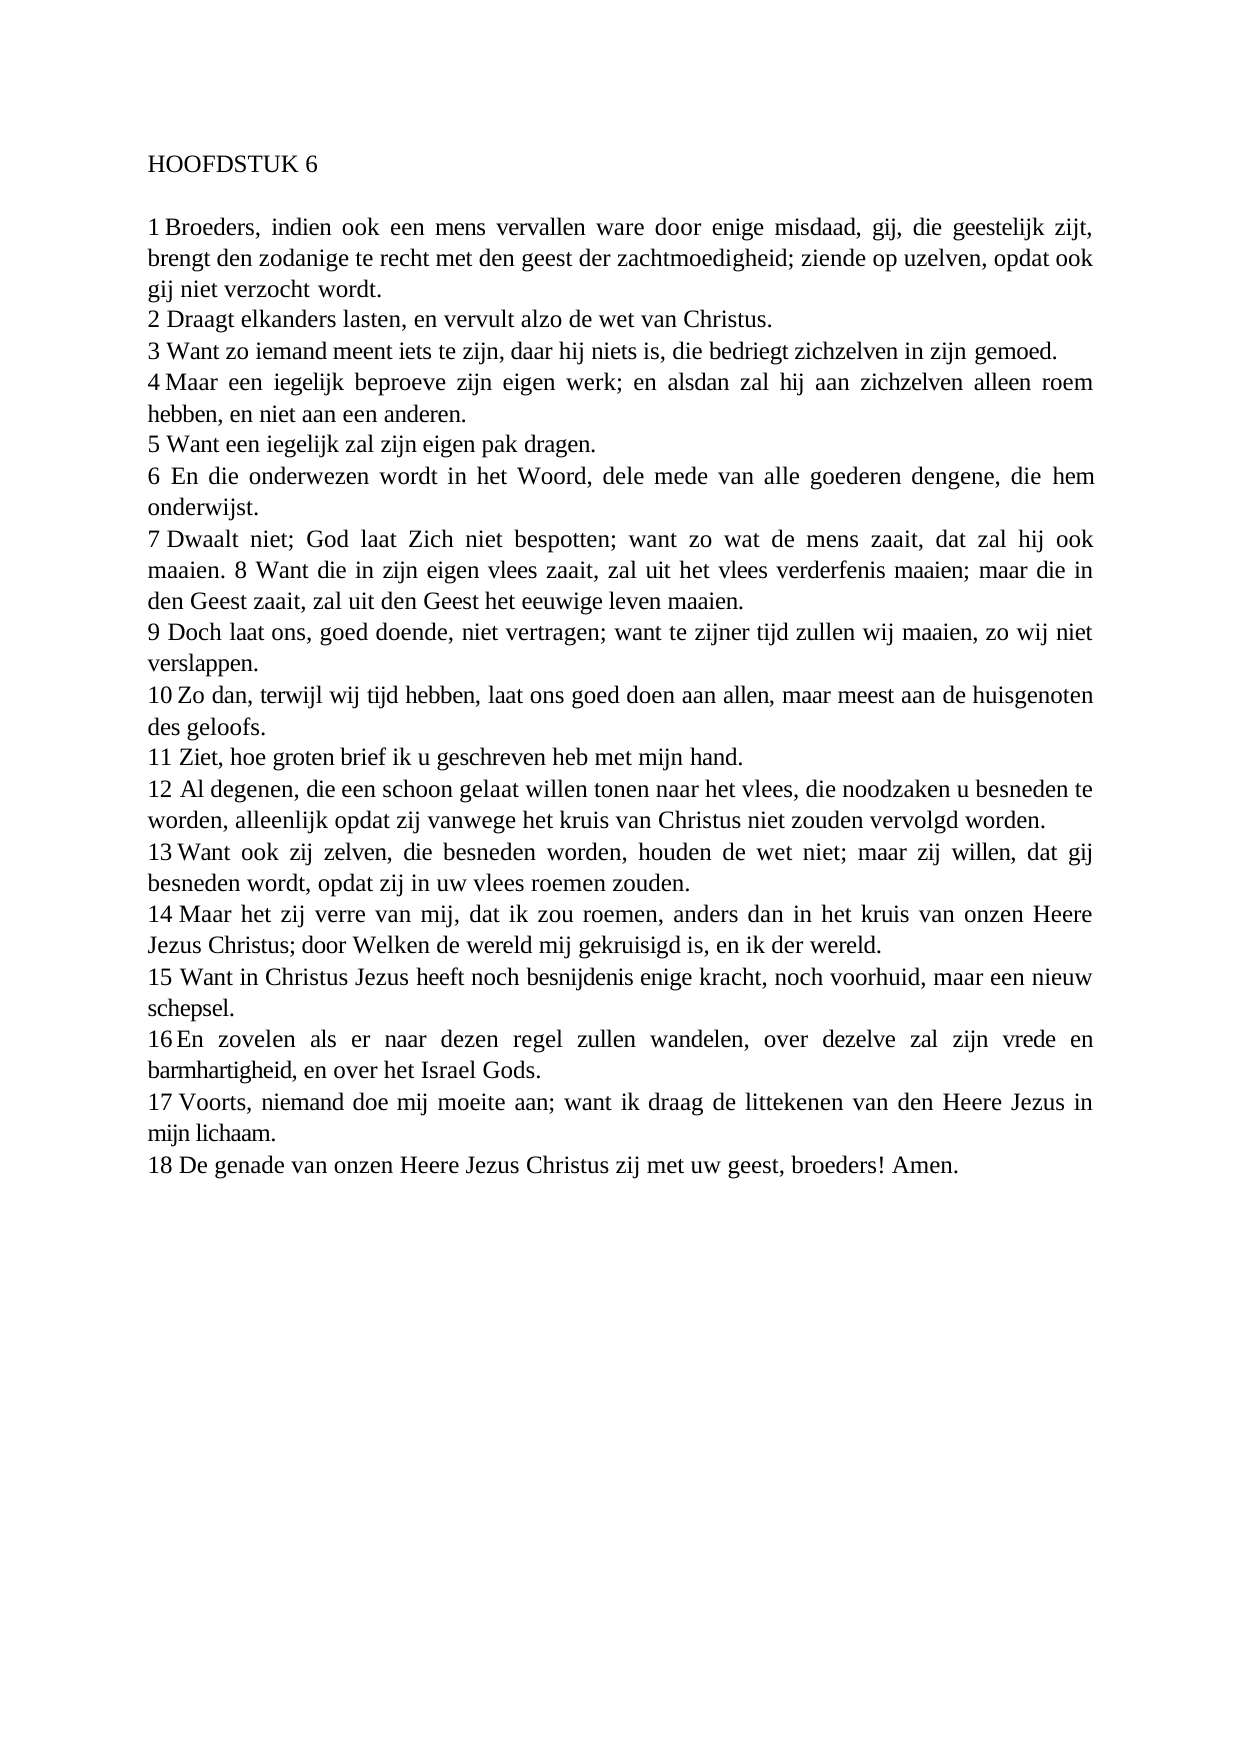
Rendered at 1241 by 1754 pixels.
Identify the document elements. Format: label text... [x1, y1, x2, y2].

list Want zo iemand meent iets te zijn, daar hij niets is, die bedriegt zichzelven in zijn gemoed. [147, 336, 1107, 365]
list En die onderwezen wordt in het Woord, dele mede van alle goederen dengene, die hem onderwijst. [147, 461, 1095, 521]
list Dwaalt niet; God laat Zich niet bespotten; want zo wat de mens zaait, dat zal hij ook maaien. 8 Want die in zijn eigen vlees zaait, zal uit het vlees verderfenis maaien; maar die in den Geest zaait, zal uit den Geest het eeuwige leven maaien. [147, 524, 1094, 614]
list Maar een iegelijk beproeve zijn eigen werk; en alsdan zal hij aan zichzelven alleen roem hebben, en niet aan een anderen. [147, 367, 1093, 427]
list Maar het zij verre van mij, dat ik zou roemen, anders dan in het kruis van onzen Heere Jezus Christus; door Welken de wereld mij gekruisigd is, en ik der wereld. [147, 899, 1094, 959]
list Want in Christus Jezus heeft noch besnijdenis enige kracht, noch voorhuid, maar een nieuw schepsel. [147, 962, 1094, 1022]
list Voorts, niemand doe mij moeite aan; want ik draag de littekenen van den Heere Jezus in mijn lichaam. [147, 1087, 1093, 1147]
list Ziet, hoe groten brief ik u geschreven heb met mijn hand. [147, 743, 1107, 771]
list Al degenen, die een schoon gelaat willen tonen naar het vlees, die noodzaken u besneden te worden, alleenlijk opdat zij vanwege het kruis van Christus niet zouden vervolgd worden. [147, 774, 1094, 834]
list De genade van onzen Heere Jezus Christus zij met uw geest, broeders! Amen. [147, 1150, 1107, 1178]
list En zovelen als er naar dezen regel zullen wandelen, over dezelve zal zijn vrede en barmhartigheid, en over het Israel Gods. [147, 1024, 1094, 1084]
list Draagt elkanders lasten, en vervult alzo de wet van Christus. [147, 305, 1107, 333]
list Doch laat ons, goed doende, niet vertragen; want te zijner tijd zullen wij maaien, zo wij niet verslappen. [147, 617, 1093, 677]
list Broeders, indien ook een mens vervallen ware door enige misdaad, gij, die geestelijk zijt, brengt den zodanige te recht met den geest der zachtmoedigheid; ziende op uzelven, opdat ook gij niet verzocht wordt. [147, 212, 1093, 303]
text HOOFDSTUK 6 [147, 149, 1107, 178]
list Zo dan, terwijl wij tijd hebben, laat ons goed doen aan allen, maar meest aan de huisgenoten des geloofs. [147, 680, 1094, 740]
list Want ook zij zelven, die besneden worden, houden de wet niet; maar zij willen, dat gij besneden wordt, opdat zij in uw vlees roemen zouden. [147, 837, 1094, 896]
list Want een iegelijk zal zijn eigen pak dragen. [147, 430, 1107, 458]
